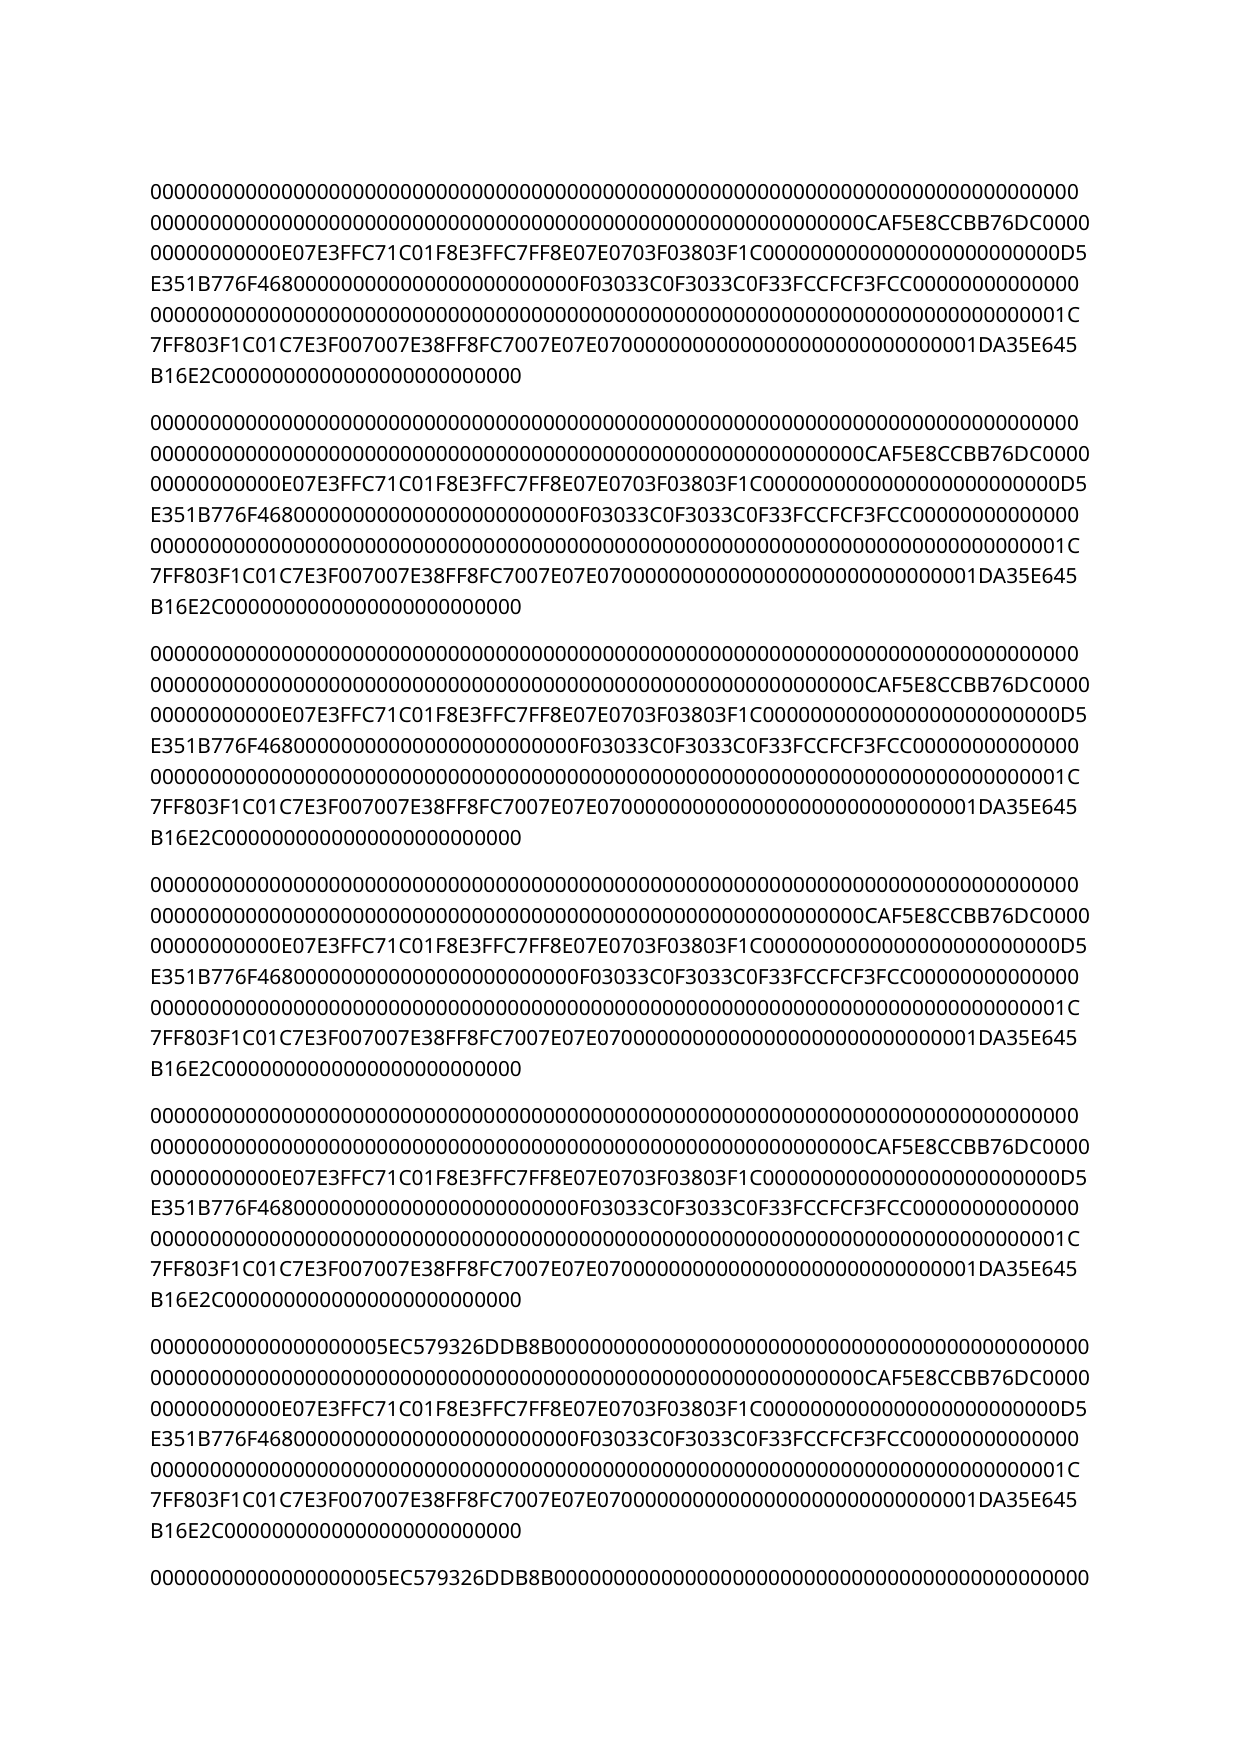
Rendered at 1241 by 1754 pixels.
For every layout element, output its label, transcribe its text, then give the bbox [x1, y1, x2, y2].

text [150, 177, 1090, 389]
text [150, 1563, 1090, 1592]
